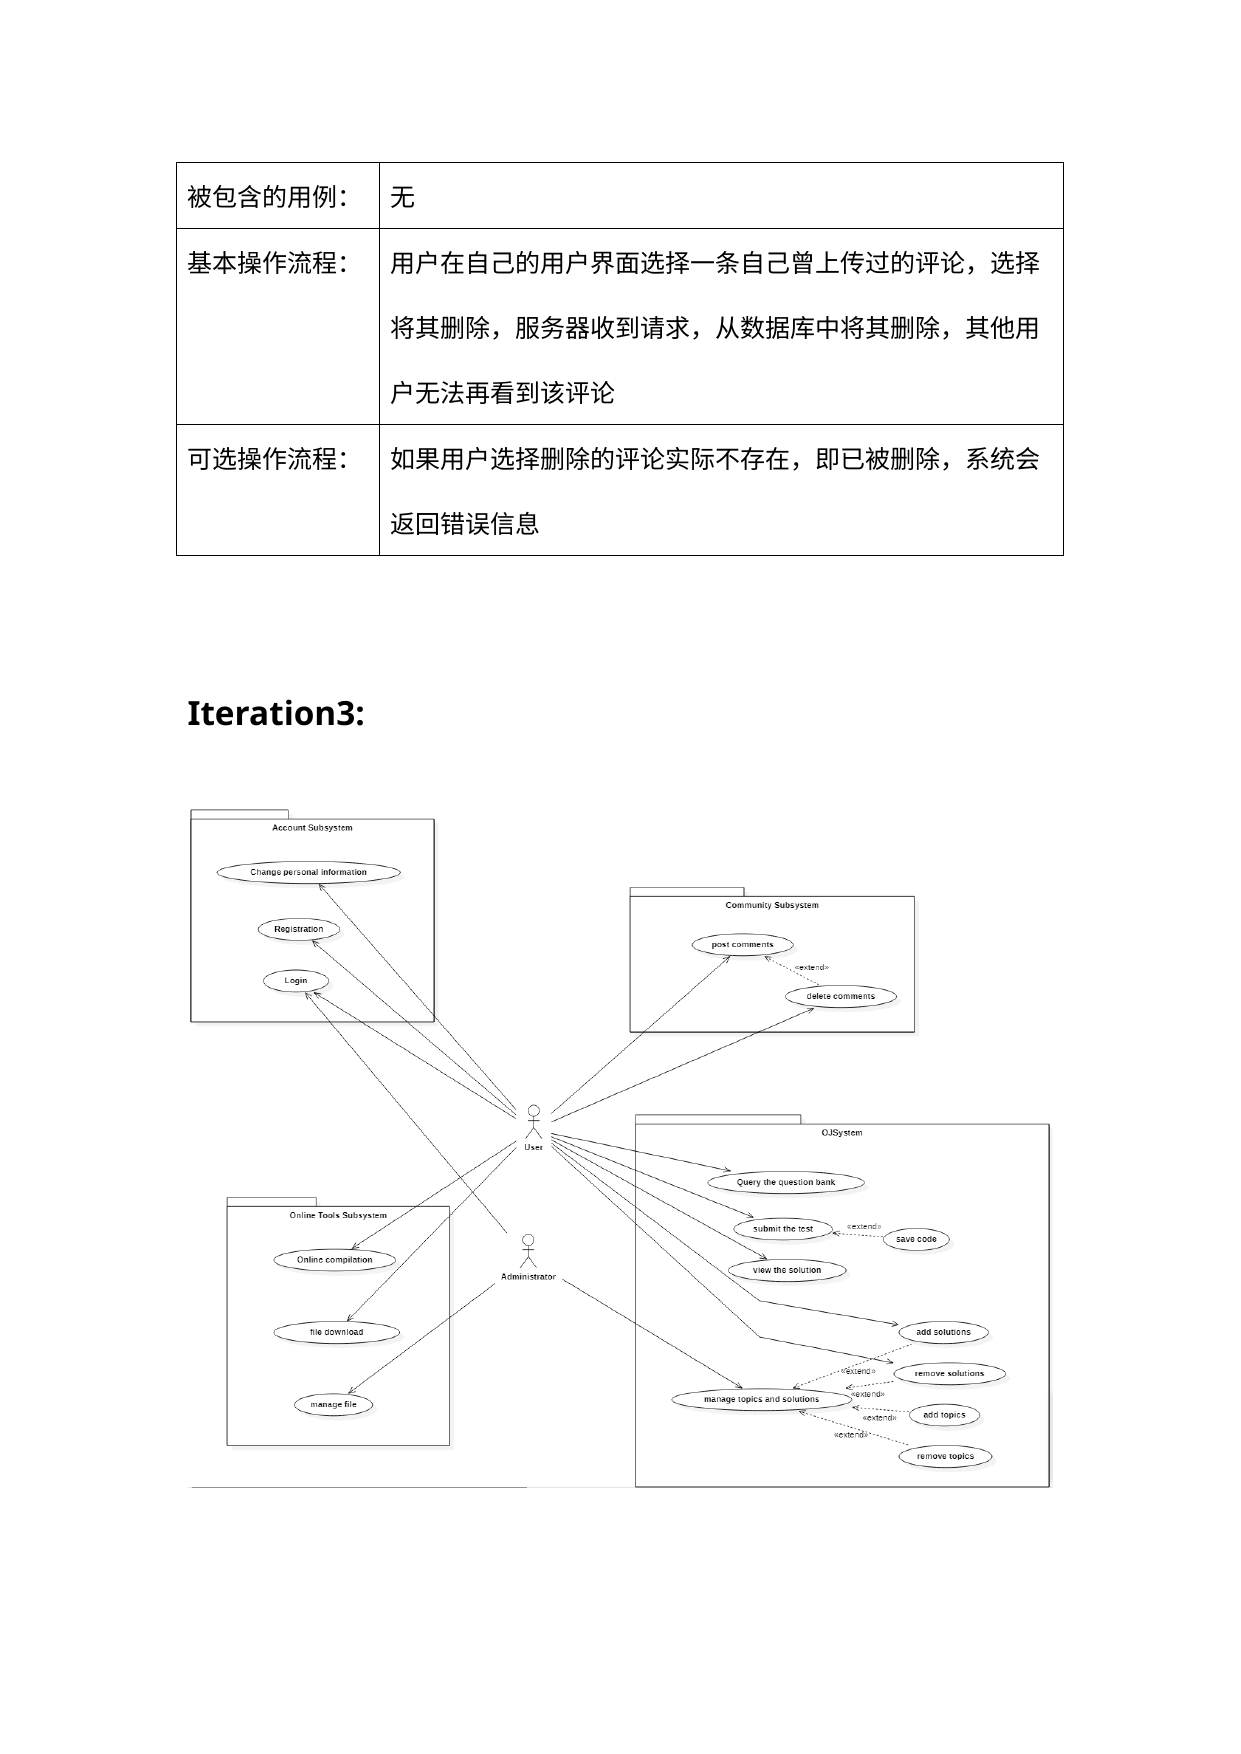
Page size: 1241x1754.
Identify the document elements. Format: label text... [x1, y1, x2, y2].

subtitle Iteration3: [187, 679, 1053, 744]
table_cell 可选操作流程： [177, 425, 379, 555]
table_cell 被包含的用例： [177, 163, 379, 228]
table_cell 基本操作流程： [177, 229, 379, 424]
table_cell 用户在自己的用户界面选择一条自己曾上传过的评论，选择将其删除，服务器收到请求，从数据库中将其删除，其他用户无法再看到该评论 [380, 229, 1063, 424]
picture [187, 808, 1053, 1488]
table_cell 如果用户选择删除的评论实际不存在，即已被删除，系统会返回错误信息 [380, 425, 1063, 555]
table_cell 无 [380, 163, 1063, 228]
